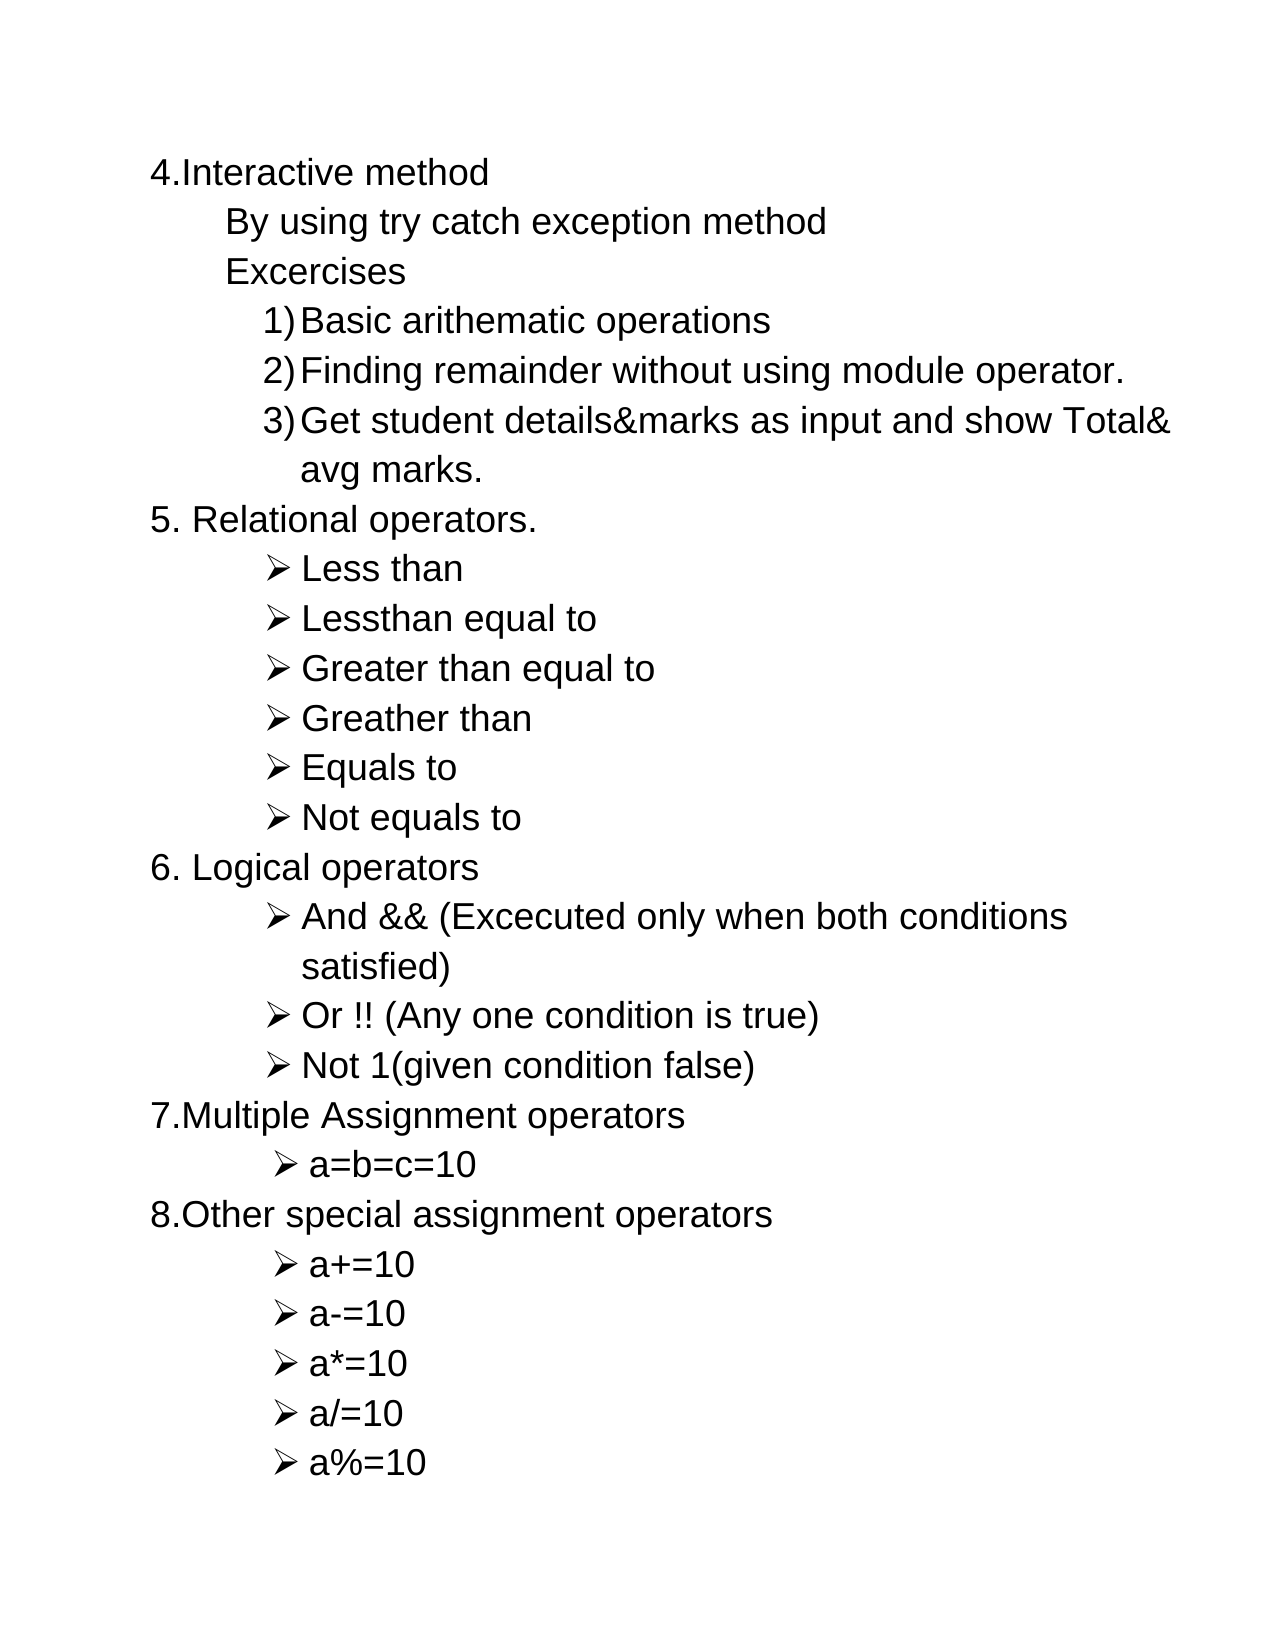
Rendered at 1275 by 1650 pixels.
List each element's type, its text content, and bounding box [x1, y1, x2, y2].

list 4.Interactive method [150, 150, 1181, 193]
list 5. Relational operators. [150, 497, 1181, 540]
list Lessthan equal to [263, 596, 1181, 639]
list 8.Other special assignment operators [150, 1192, 1181, 1235]
list Or !! (Any one condition is true) [263, 994, 1181, 1037]
list Basic arithematic operations [262, 299, 1181, 342]
list a*=10 [271, 1341, 1181, 1384]
list Greather than [263, 696, 1181, 739]
list 6. Logical operators [150, 845, 1181, 888]
list Not equals to [263, 795, 1181, 838]
list 7.Multiple Assignment operators [150, 1093, 1181, 1136]
list a=b=c=10 [271, 1143, 1181, 1186]
list a+=10 [271, 1242, 1181, 1285]
list Excercises [150, 249, 1181, 292]
list Less than [263, 547, 1181, 590]
list Equals to [263, 745, 1181, 789]
list Get student details&marks as input and show Total& avg marks. [262, 398, 1181, 491]
list a/=10 [271, 1391, 1181, 1434]
list a%=10 [271, 1441, 1181, 1484]
list By using try catch exception method [150, 199, 1181, 243]
list And && (Excecuted only when both conditions satisfied) [263, 894, 1181, 987]
list a-=10 [271, 1292, 1181, 1335]
list Finding remainder without using module operator. [262, 348, 1181, 391]
list Greater than equal to [263, 646, 1181, 689]
list Not 1(given condition false) [263, 1043, 1181, 1087]
